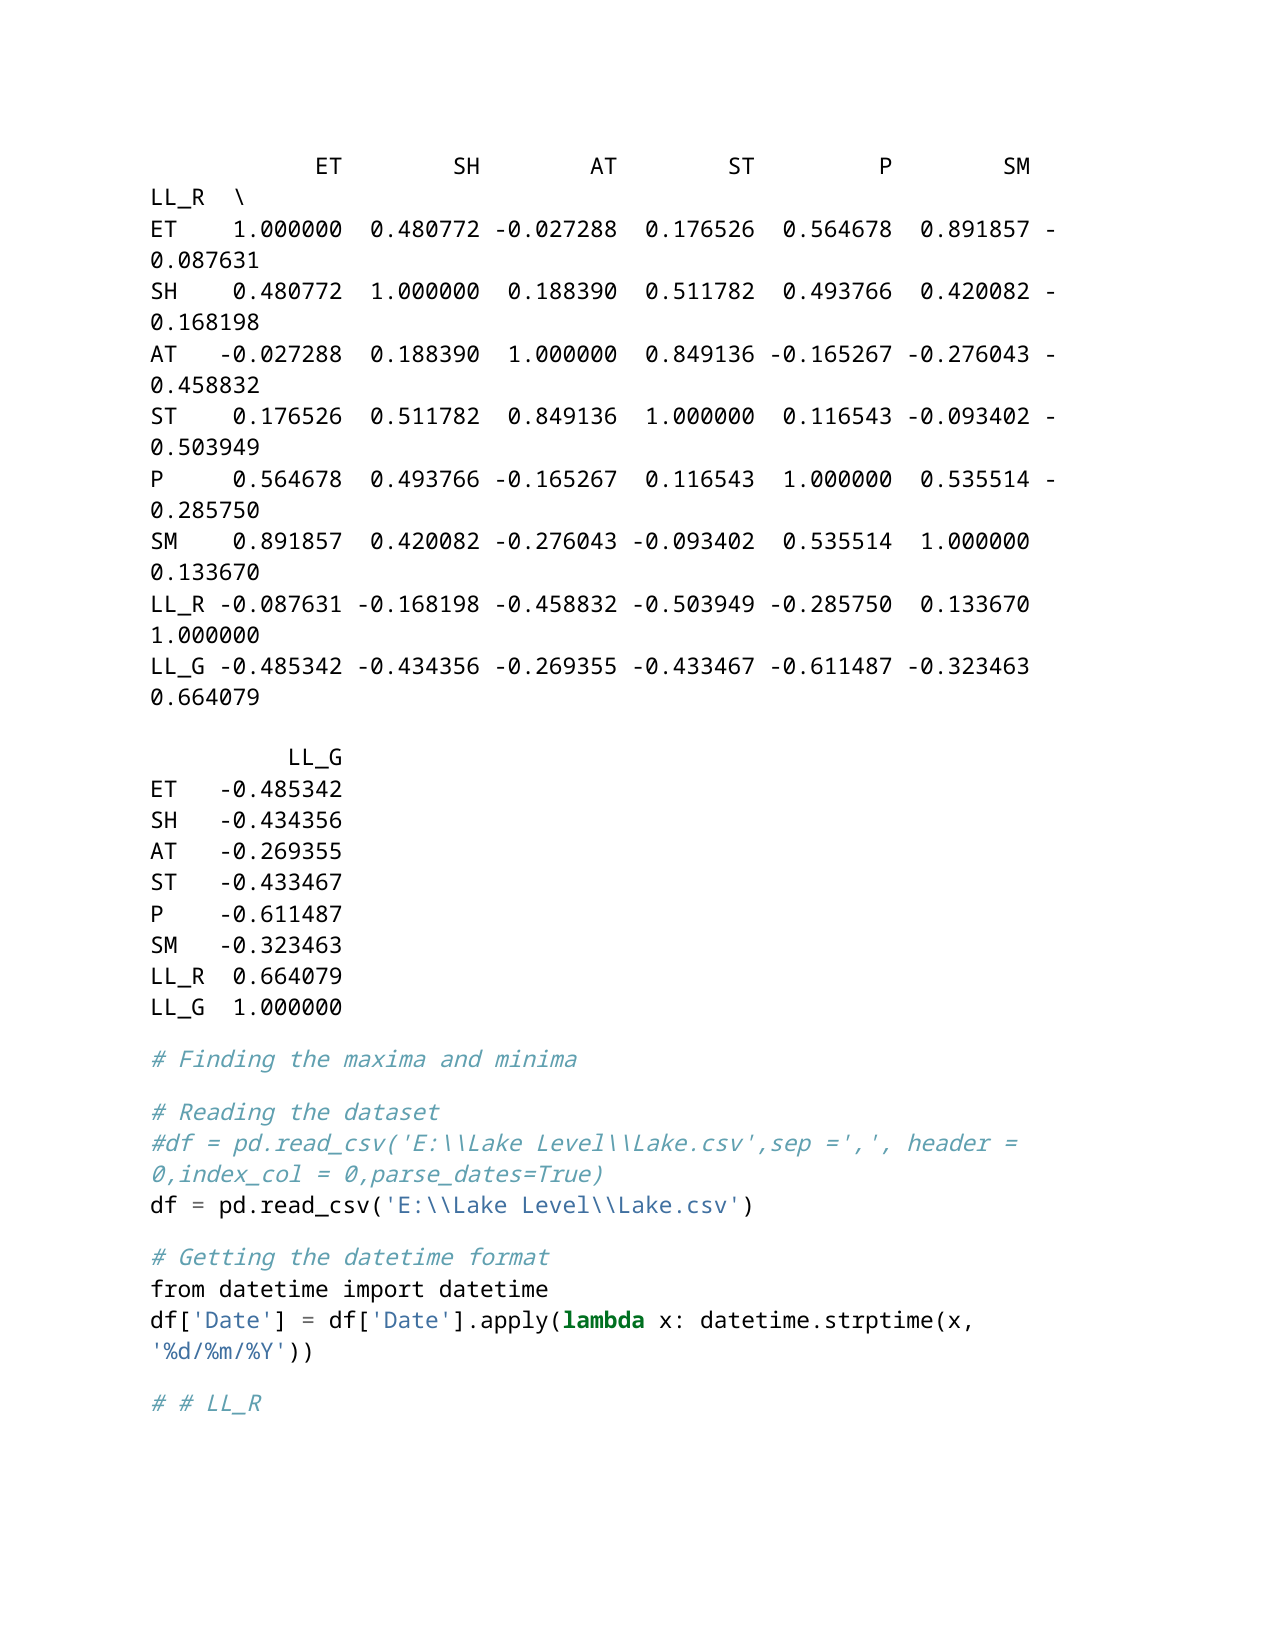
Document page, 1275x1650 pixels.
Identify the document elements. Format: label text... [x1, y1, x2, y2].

text # Finding the maxima and minima [150, 1043, 1125, 1074]
text # Getting the datetime format from datetime import datetime df['Date'] = df['Date'].apply(lambda x: datetime.strptime(x, '%d/%m/%Y')) [150, 1241, 1125, 1366]
text # Reading the dataset #df = pd.read_csv('E:\\Lake Level\\Lake.csv',sep =',', header = 0,index_col = 0,parse_dates=True) df = pd.read_csv('E:\\Lake Level\\Lake.csv') [150, 1095, 1125, 1220]
text ET SH AT ST P SM LL_R \ ET 1.000000 0.480772 -0.027288 0.176526 0.564678 0.891857 -0.087631 SH 0.480772 1.000000 0.188390 0.511782 0.493766 0.420082 -0.168198 AT -0.027288 0.188390 1.000000 0.849136 -0.165267 -0.276043 -0.458832 ST 0.176526 0.511782 0.849136 1.000000 0.116543 -0.093402 -0.503949 P 0.564678 0.493766 -0.165267 0.116543 1.000000 0.535514 -0.285750 SM 0.891857 0.420082 -0.276043 -0.093402 0.535514 1.000000 0.133670 LL_R -0.087631 -0.168198 -0.458832 -0.503949 -0.285750 0.133670 1.000000 LL_G -0.485342 -0.434356 -0.269355 -0.433467 -0.611487 -0.323463 0.664079 LL_G ET -0.485342 SH -0.434356 AT -0.269355 ST -0.433467 P -0.611487 SM -0.323463 LL_R 0.664079 LL_G 1.000000 [150, 150, 1125, 1022]
text # # LL_R [150, 1387, 1125, 1418]
